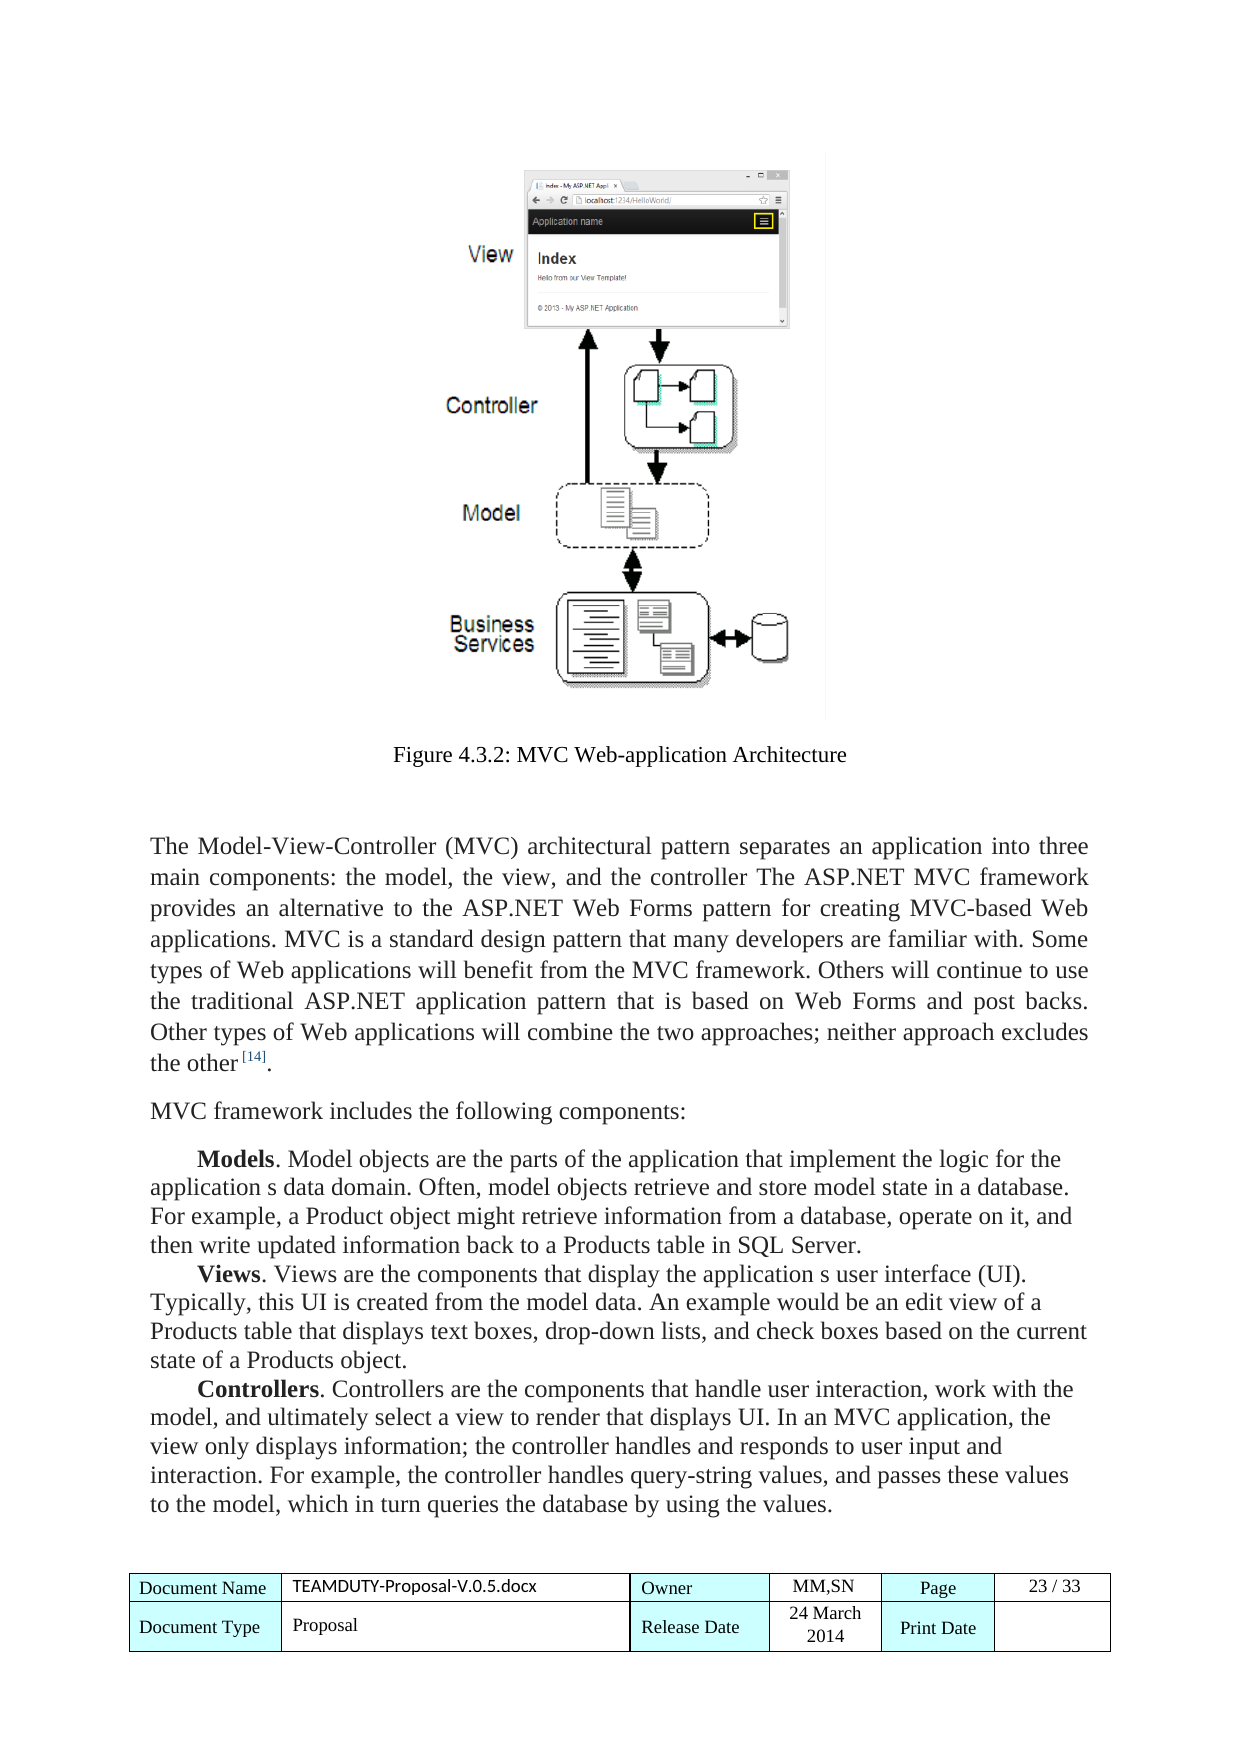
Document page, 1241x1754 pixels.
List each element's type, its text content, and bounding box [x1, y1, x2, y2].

text Controllers. Controllers are the components that handle user interaction, work with the model, and ultimately select a view to render that displays UI. In an MVC application, the view only displays information; the controller handles and responds to user input and interaction. For example, the controller handles query-string values, and passes these values to the model, which in turn queries the database by using the values. [150, 1374, 1090, 1517]
text Views. Views are the components that display the application s user interface (UI). Typically, this UI is created from the model data. An example would be an edit view of a Products table that displays text boxes, drop-down lists, and check boxes based on the current state of a Products object. [150, 1259, 1090, 1374]
text MVC framework includes the following components: [150, 1096, 1090, 1125]
text Figure 4.3.2: MVC Web-application Architecture [150, 741, 1090, 767]
text The Model-View-Controller (MVC) architectural pattern separates an application into three main components: the model, the view, and the controller The ASP.NET MVC framework provides an alternative to the ASP.NET Web Forms pattern for creating MVC-based Web applications. MVC is a standard design pattern that many developers are familiar with. Some types of Web applications will benefit from the MVC framework. Others will continue to use the traditional ASP.NET application pattern that is based on Web Forms and post backs. Other types of Web applications will combine the two approaches; neither approach excludes the other [14]. [150, 831, 1090, 1077]
text Models. Model objects are the parts of the application that implement the logic for the application s data domain. Often, model objects retrieve and store model state in a database. For example, a Product object might retrieve information from a database, operate on it, and then write updated information back to a Products table in SQL Server. [150, 1144, 1090, 1259]
picture [415, 150, 826, 722]
